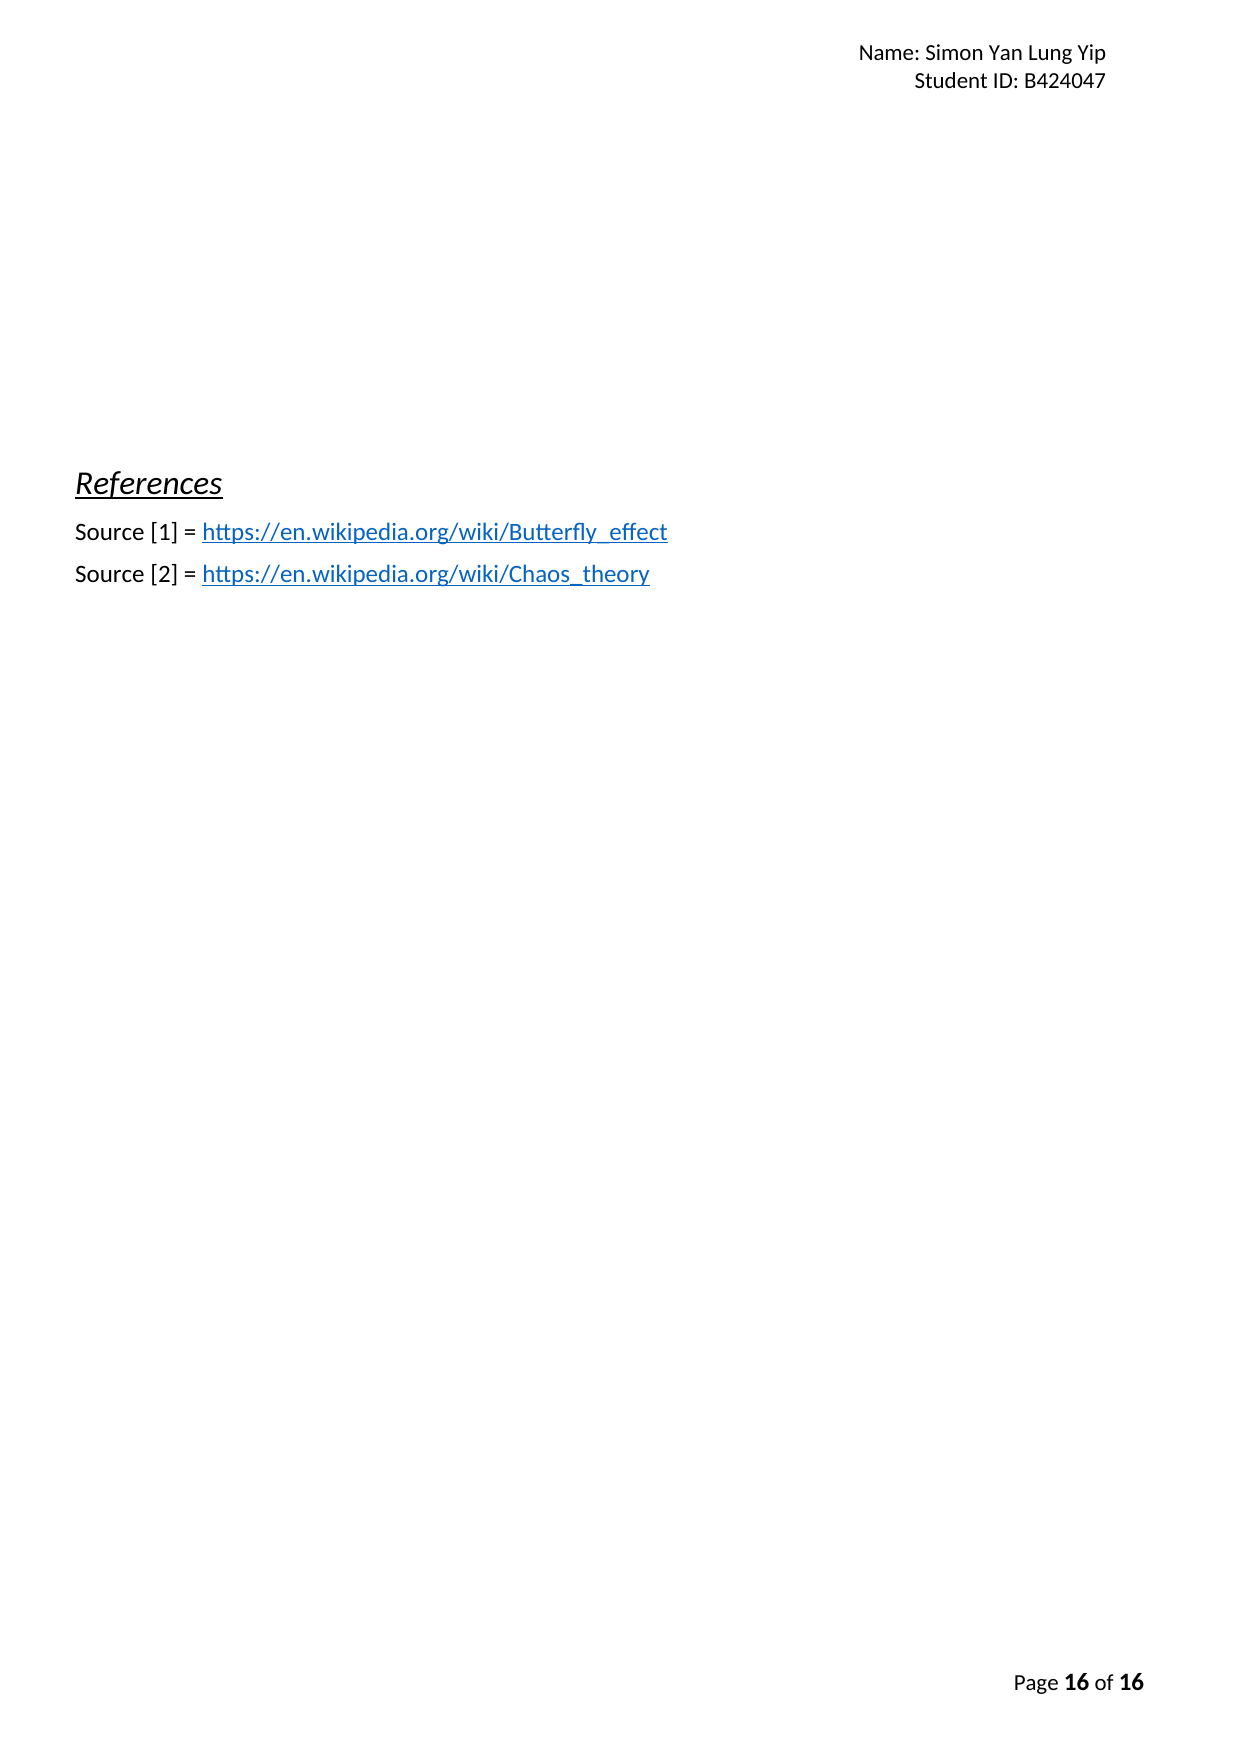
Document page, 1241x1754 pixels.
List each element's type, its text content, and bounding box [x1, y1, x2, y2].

text Source [2] = https://en.wikipedia.org/wiki/Chaos_theory [75, 559, 1144, 589]
text Source [1] = https://en.wikipedia.org/wiki/Butterfly_effect [75, 516, 1144, 546]
text References [75, 462, 1144, 503]
